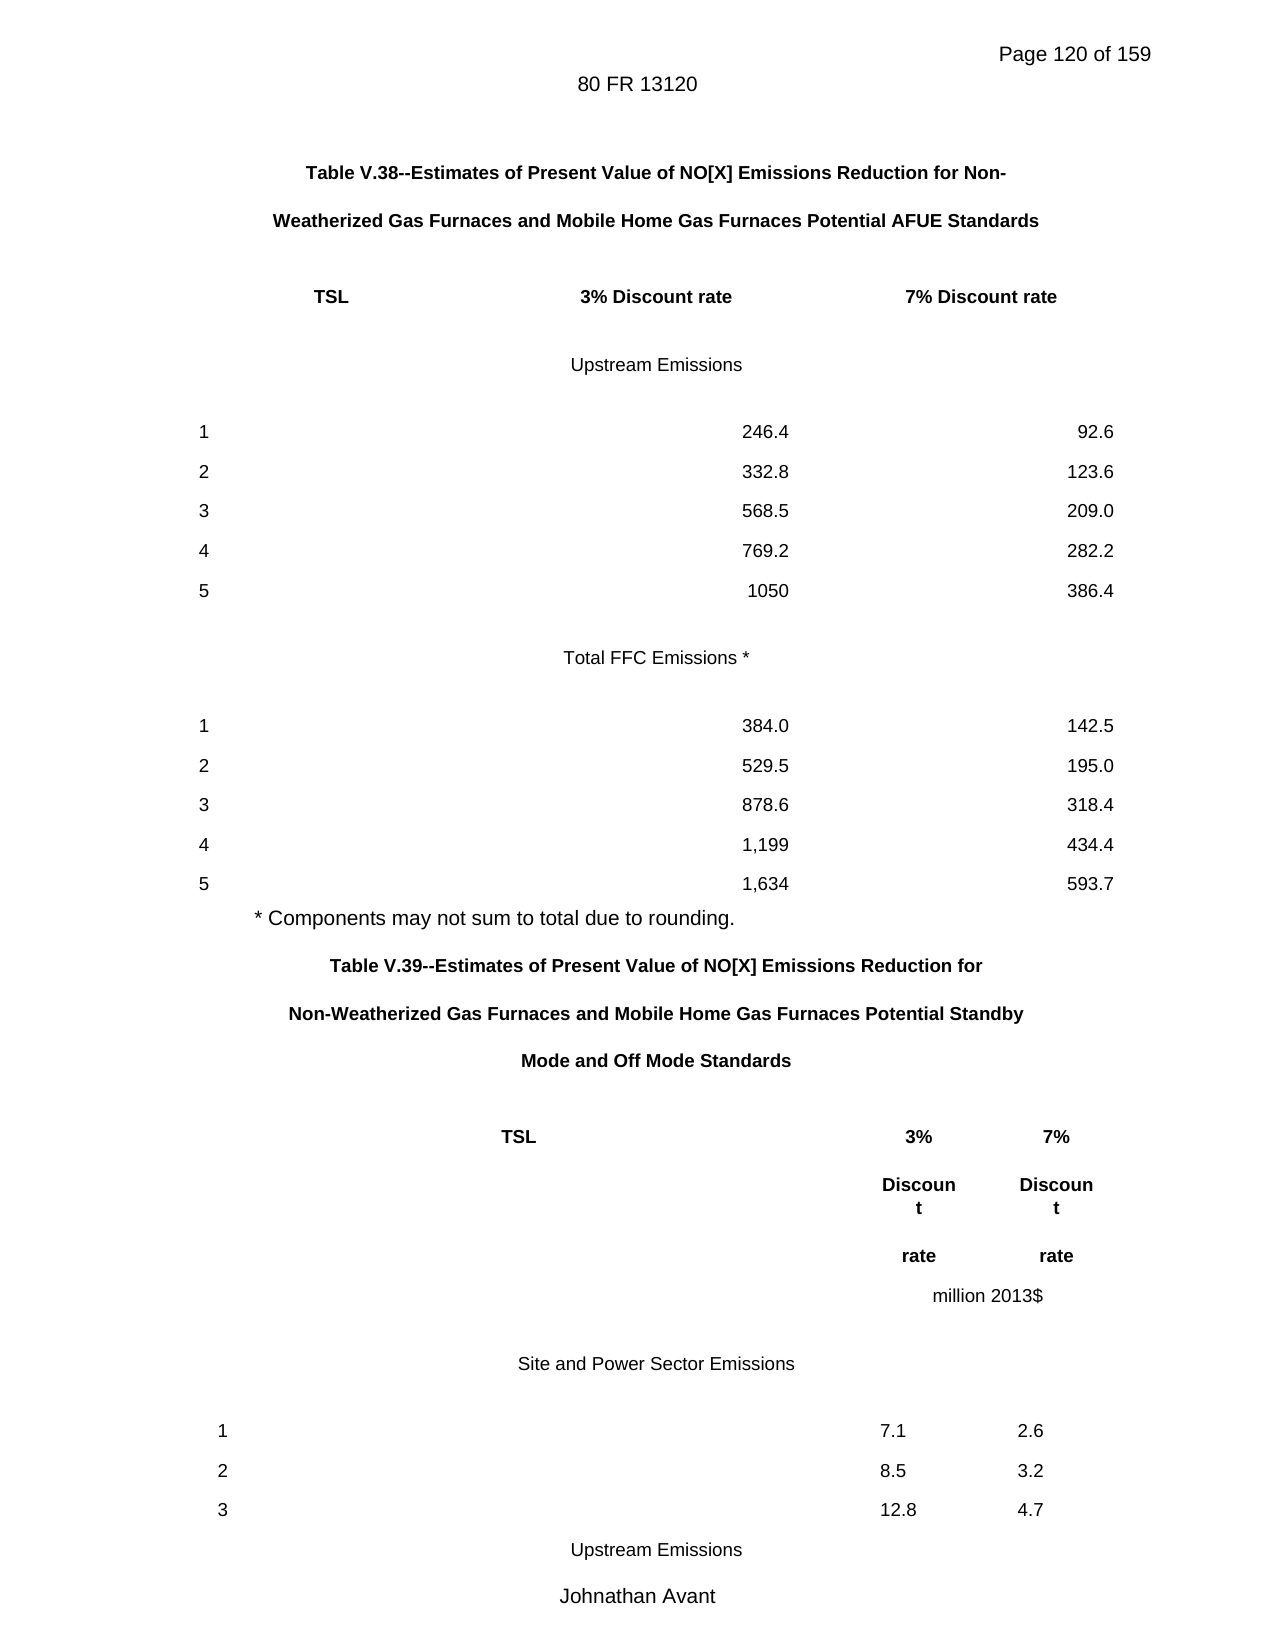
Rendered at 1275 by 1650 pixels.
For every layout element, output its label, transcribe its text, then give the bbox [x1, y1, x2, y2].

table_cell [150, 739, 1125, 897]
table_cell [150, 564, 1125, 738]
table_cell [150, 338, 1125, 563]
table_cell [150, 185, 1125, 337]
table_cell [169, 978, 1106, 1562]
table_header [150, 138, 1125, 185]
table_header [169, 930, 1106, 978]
text * Components may not sum to total due to rounding. [254, 903, 1171, 930]
